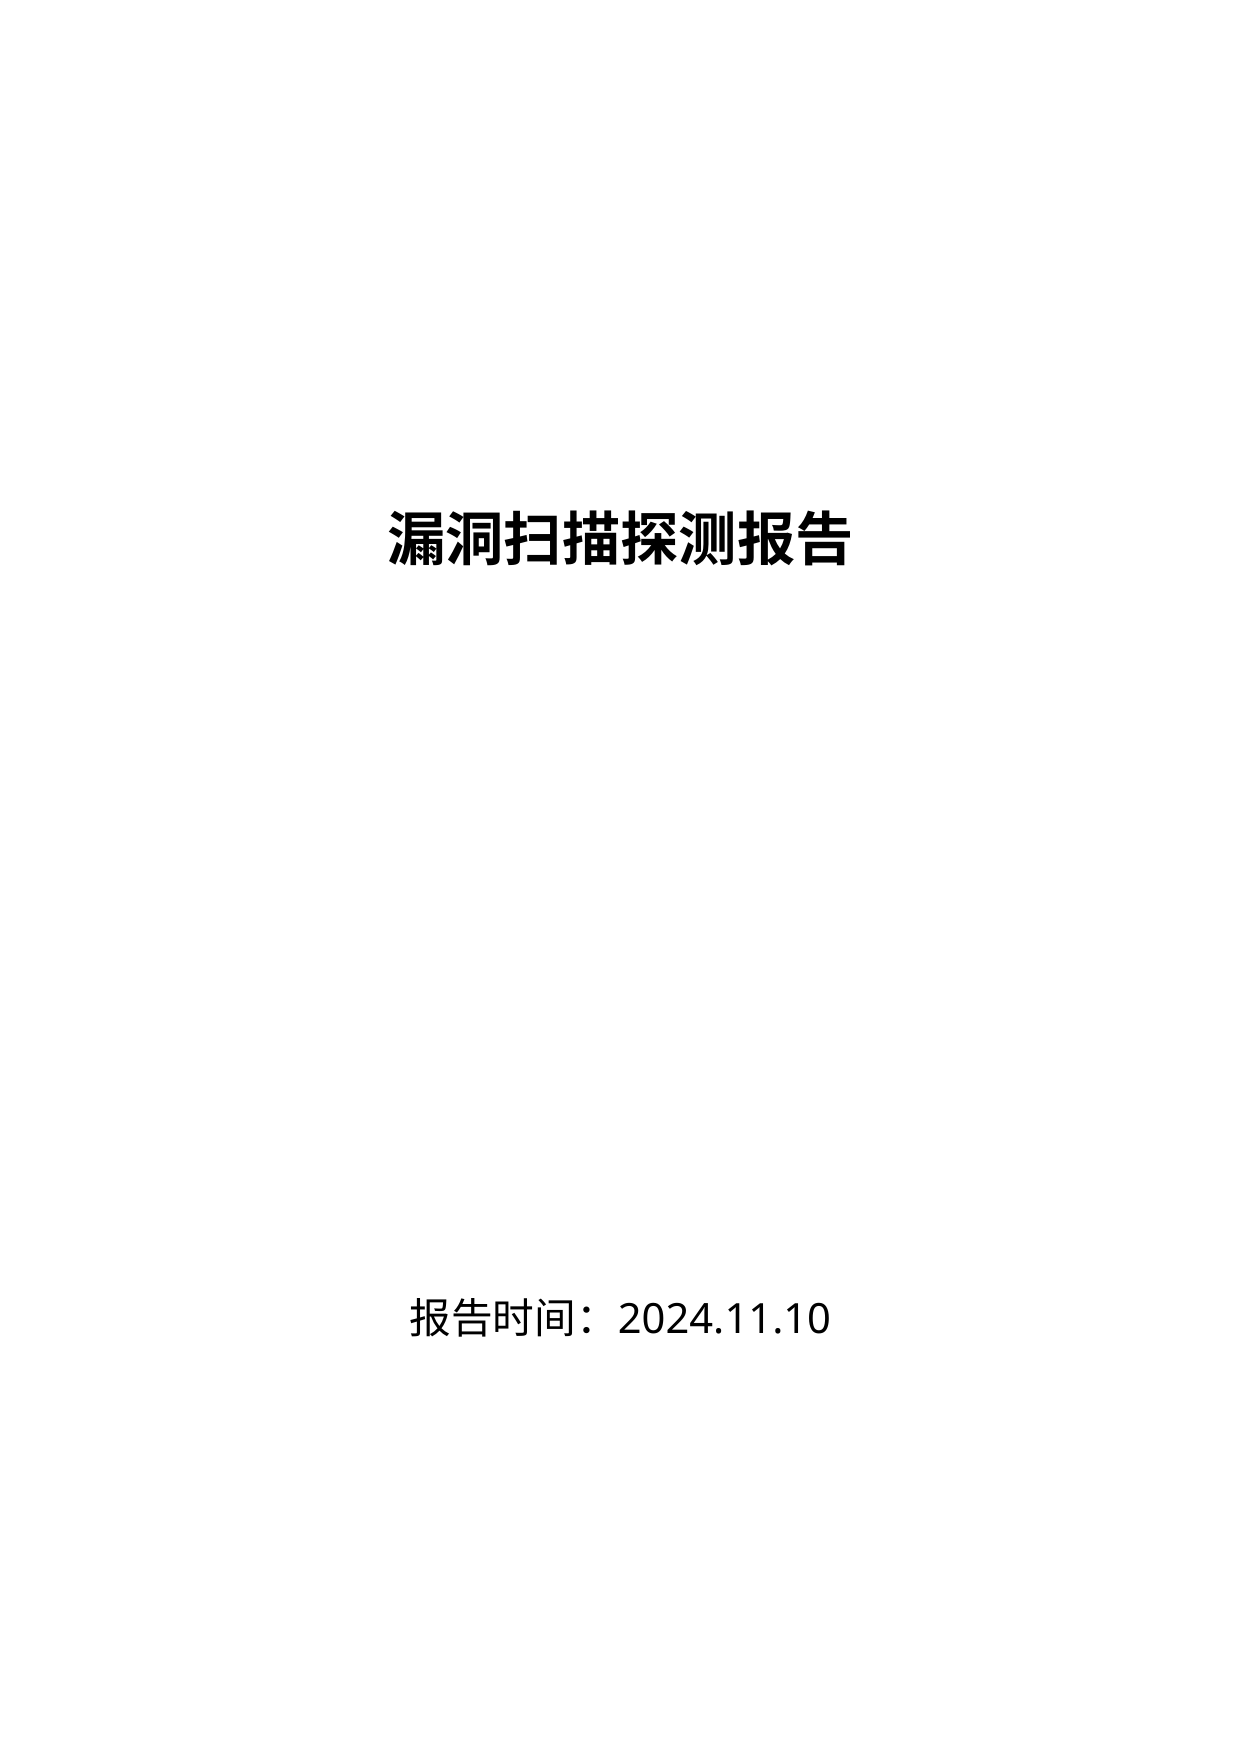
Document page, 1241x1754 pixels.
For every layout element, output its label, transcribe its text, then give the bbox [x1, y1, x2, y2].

text 漏洞扫描探测报告 [187, 486, 1053, 584]
text 报告时间：2024.11.10 [187, 1283, 1053, 1348]
